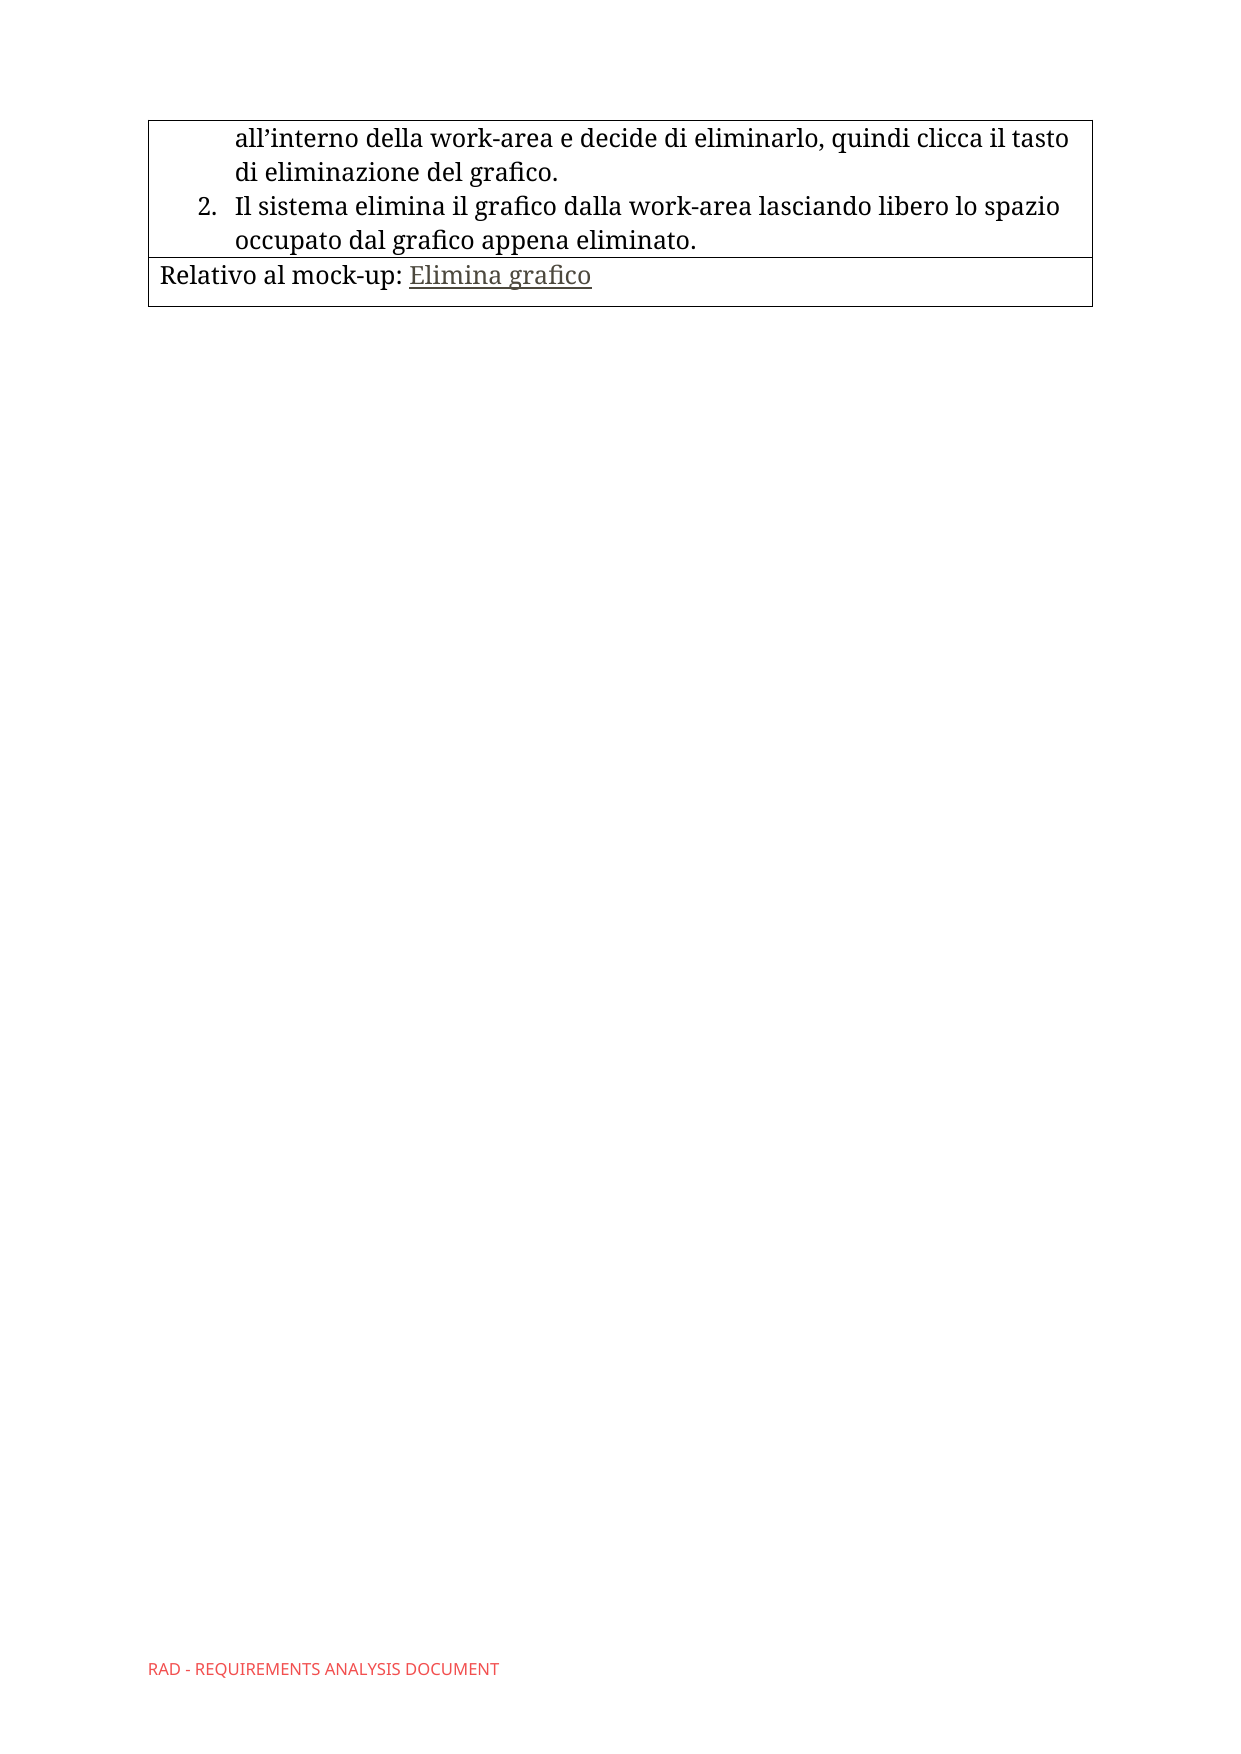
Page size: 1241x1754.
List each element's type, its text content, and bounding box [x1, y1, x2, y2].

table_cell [149, 121, 1092, 257]
table_cell Relativo al mock-up: Elimina grafico [149, 258, 1092, 306]
